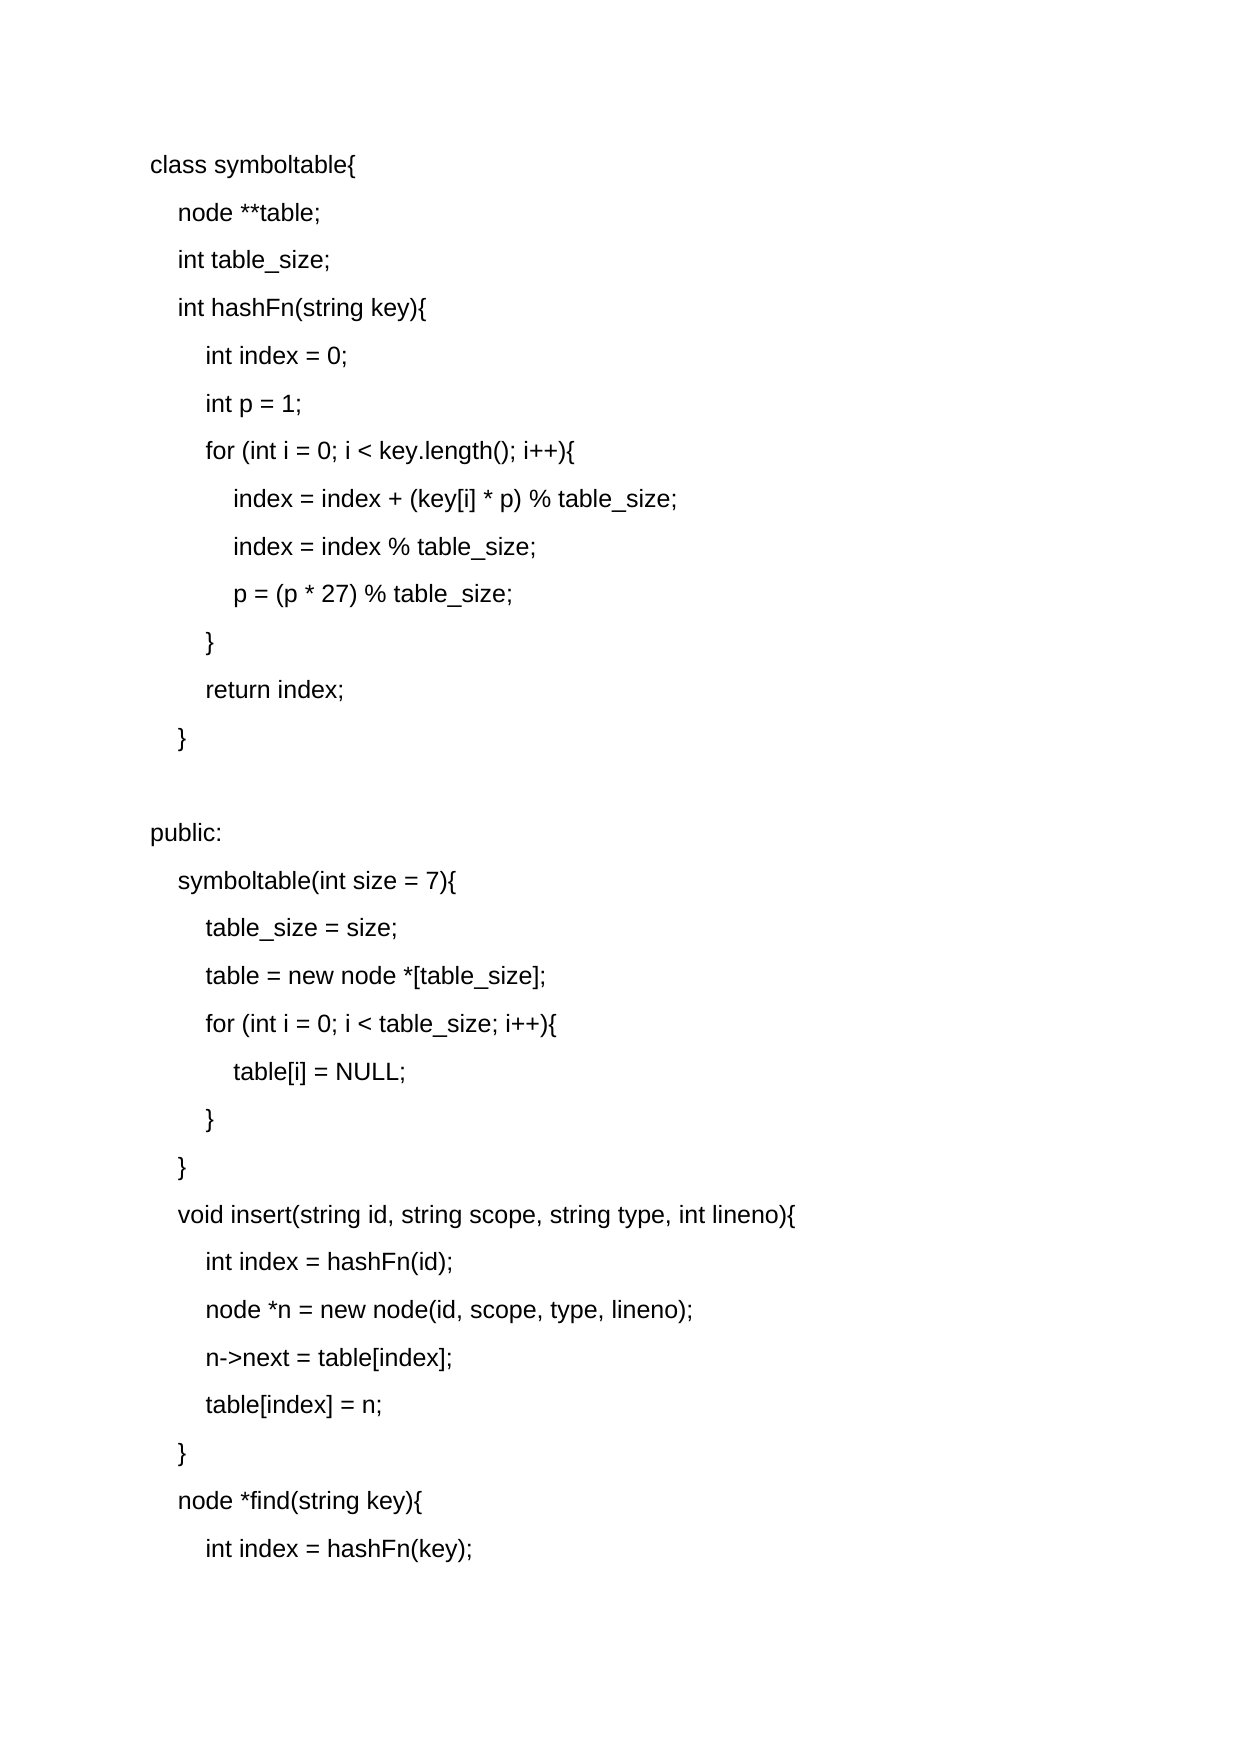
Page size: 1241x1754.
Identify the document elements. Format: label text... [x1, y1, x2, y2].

text return index; [150, 675, 1090, 703]
text class symboltable{ [150, 150, 1090, 179]
text node **table; [150, 198, 1090, 226]
text index = index + (key[i] * p) % table_size; [150, 484, 1090, 513]
text int index = 0; [150, 341, 1090, 369]
text int hashFn(string key){ [150, 293, 1090, 322]
text index = index % table_size; [150, 532, 1090, 560]
text node *n = new node(id, scope, type, lineno); [150, 1295, 1090, 1324]
text for (int i = 0; i < table_size; i++){ [150, 1009, 1090, 1037]
text for (int i = 0; i < key.length(); i++){ [150, 436, 1090, 465]
text table[i] = NULL; [150, 1056, 1090, 1085]
text symboltable(int size = 7){ [150, 866, 1090, 894]
text } [150, 1104, 1090, 1133]
text int index = hashFn(id); [150, 1247, 1090, 1276]
text p = (p * 27) % table_size; [150, 579, 1090, 608]
text } [150, 1438, 1090, 1467]
text } [150, 627, 1090, 656]
text table = new node *[table_size]; [150, 961, 1090, 990]
text n->next = table[index]; [150, 1343, 1090, 1371]
text int table_size; [150, 245, 1090, 274]
text } [150, 1152, 1090, 1181]
text node *find(string key){ [150, 1486, 1090, 1514]
text int p = 1; [150, 388, 1090, 417]
text public: [150, 818, 1090, 847]
text int index = hashFn(key); [150, 1533, 1090, 1562]
text void insert(string id, string scope, string type, int lineno){ [150, 1199, 1090, 1228]
text } [150, 722, 1090, 751]
text table_size = size; [150, 913, 1090, 942]
text table[index] = n; [150, 1390, 1090, 1419]
